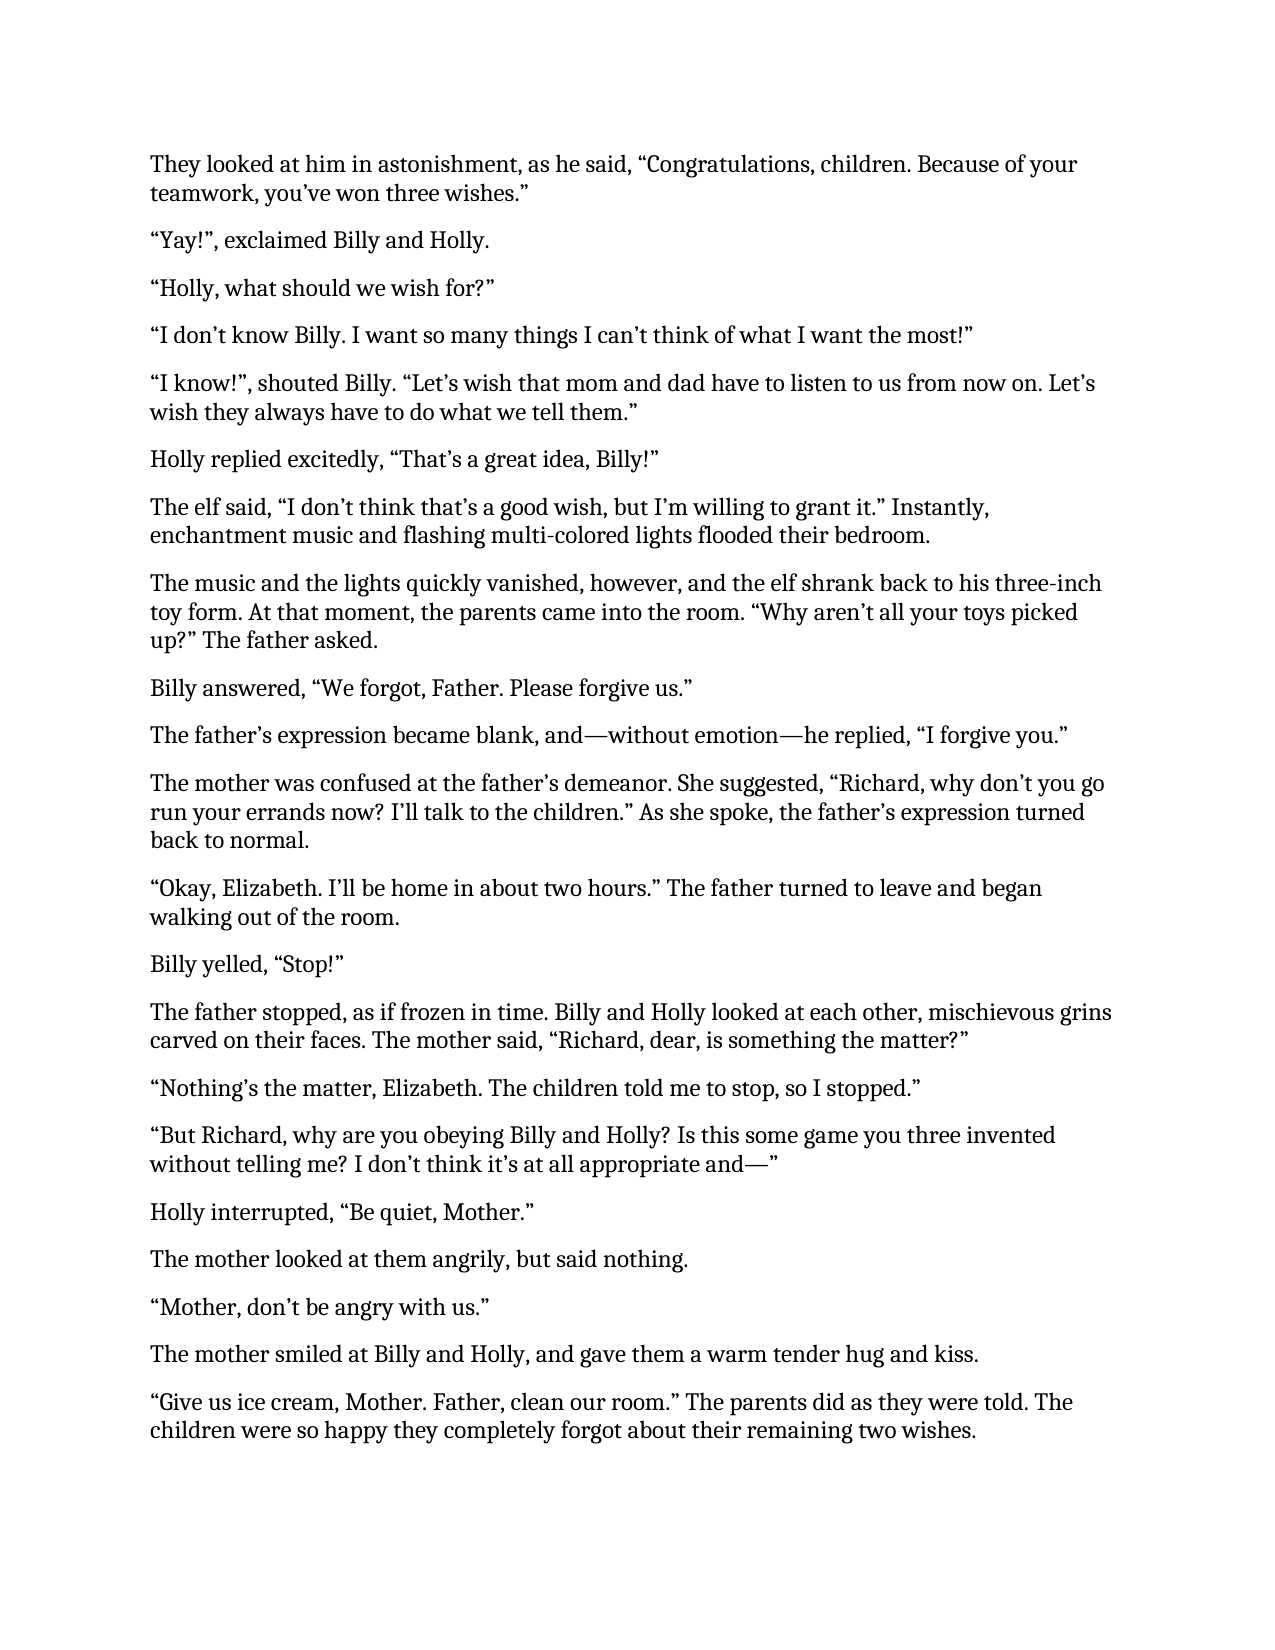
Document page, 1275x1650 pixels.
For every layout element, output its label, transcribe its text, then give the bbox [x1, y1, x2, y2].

text The mother smiled at Billy and Holly, and gave them a warm tender hug and kiss. [150, 1340, 1125, 1369]
text The mother looked at them angrily, but said nothing. [150, 1245, 1125, 1274]
text “Holly, what should we wish for?” [150, 274, 1125, 302]
text “Okay, Elizabeth. I’ll be home in about two hours.” The father turned to leave and began walking out of the room. [150, 874, 1125, 931]
text “Nothing’s the matter, Elizabeth. The children told me to stop, so I stopped.” [150, 1074, 1125, 1102]
text “Give us ice cream, Mother. Father, clean our room.” The parents did as they were told. The children were so happy they completely forgot about their remaining two wishes. [150, 1387, 1125, 1445]
text The music and the lights quickly vanished, however, and the elf shrank back to his three-inch toy form. At that moment, the parents came into the room. “Why aren’t all your toys picked up?” The father asked. [150, 569, 1125, 655]
text “I don’t know Billy. I want so many things I can’t think of what I want the most!” [150, 321, 1125, 350]
text Holly interrupted, “Be quiet, Mother.” [150, 1197, 1125, 1226]
text The mother was confused at the father’s demeanor. She suggested, “Richard, why don’t you go run your errands now? I’ll talk to the children.” As she spoke, the father’s expression turned back to normal. [150, 769, 1125, 855]
text “I know!”, shouted Billy. “Let’s wish that mom and dad have to listen to us from now on. Let’s wish they always have to do what we tell them.” [150, 369, 1125, 426]
text The father stopped, as if frozen in time. Billy and Holly looked at each other, mischievous grins carved on their faces. The mother said, “Richard, dear, is something the matter?” [150, 997, 1125, 1055]
text Billy answered, “We forgot, Father. Please forgive us.” [150, 674, 1125, 702]
text Billy yelled, “Stop!” [150, 950, 1125, 979]
text Holly replied excitedly, “That’s a great idea, Billy!” [150, 445, 1125, 474]
text They looked at him in astonishment, as he said, “Congratulations, children. Because of your teamwork, you’ve won three wishes.” [150, 150, 1125, 207]
text “Yay!”, exclaimed Billy and Holly. [150, 226, 1125, 255]
text The father’s expression became blank, and—without emotion—he replied, “I forgive you.” [150, 721, 1125, 750]
text The elf said, “I don’t think that’s a good wish, but I’m willing to grant it.” Instantly, enchantment music and flashing multi-colored lights flooded their bedroom. [150, 492, 1125, 550]
text “But Richard, why are you obeying Billy and Holly? Is this some game you three invented without telling me? I don’t think it’s at all appropriate and—” [150, 1121, 1125, 1179]
text “Mother, don’t be angry with us.” [150, 1292, 1125, 1321]
